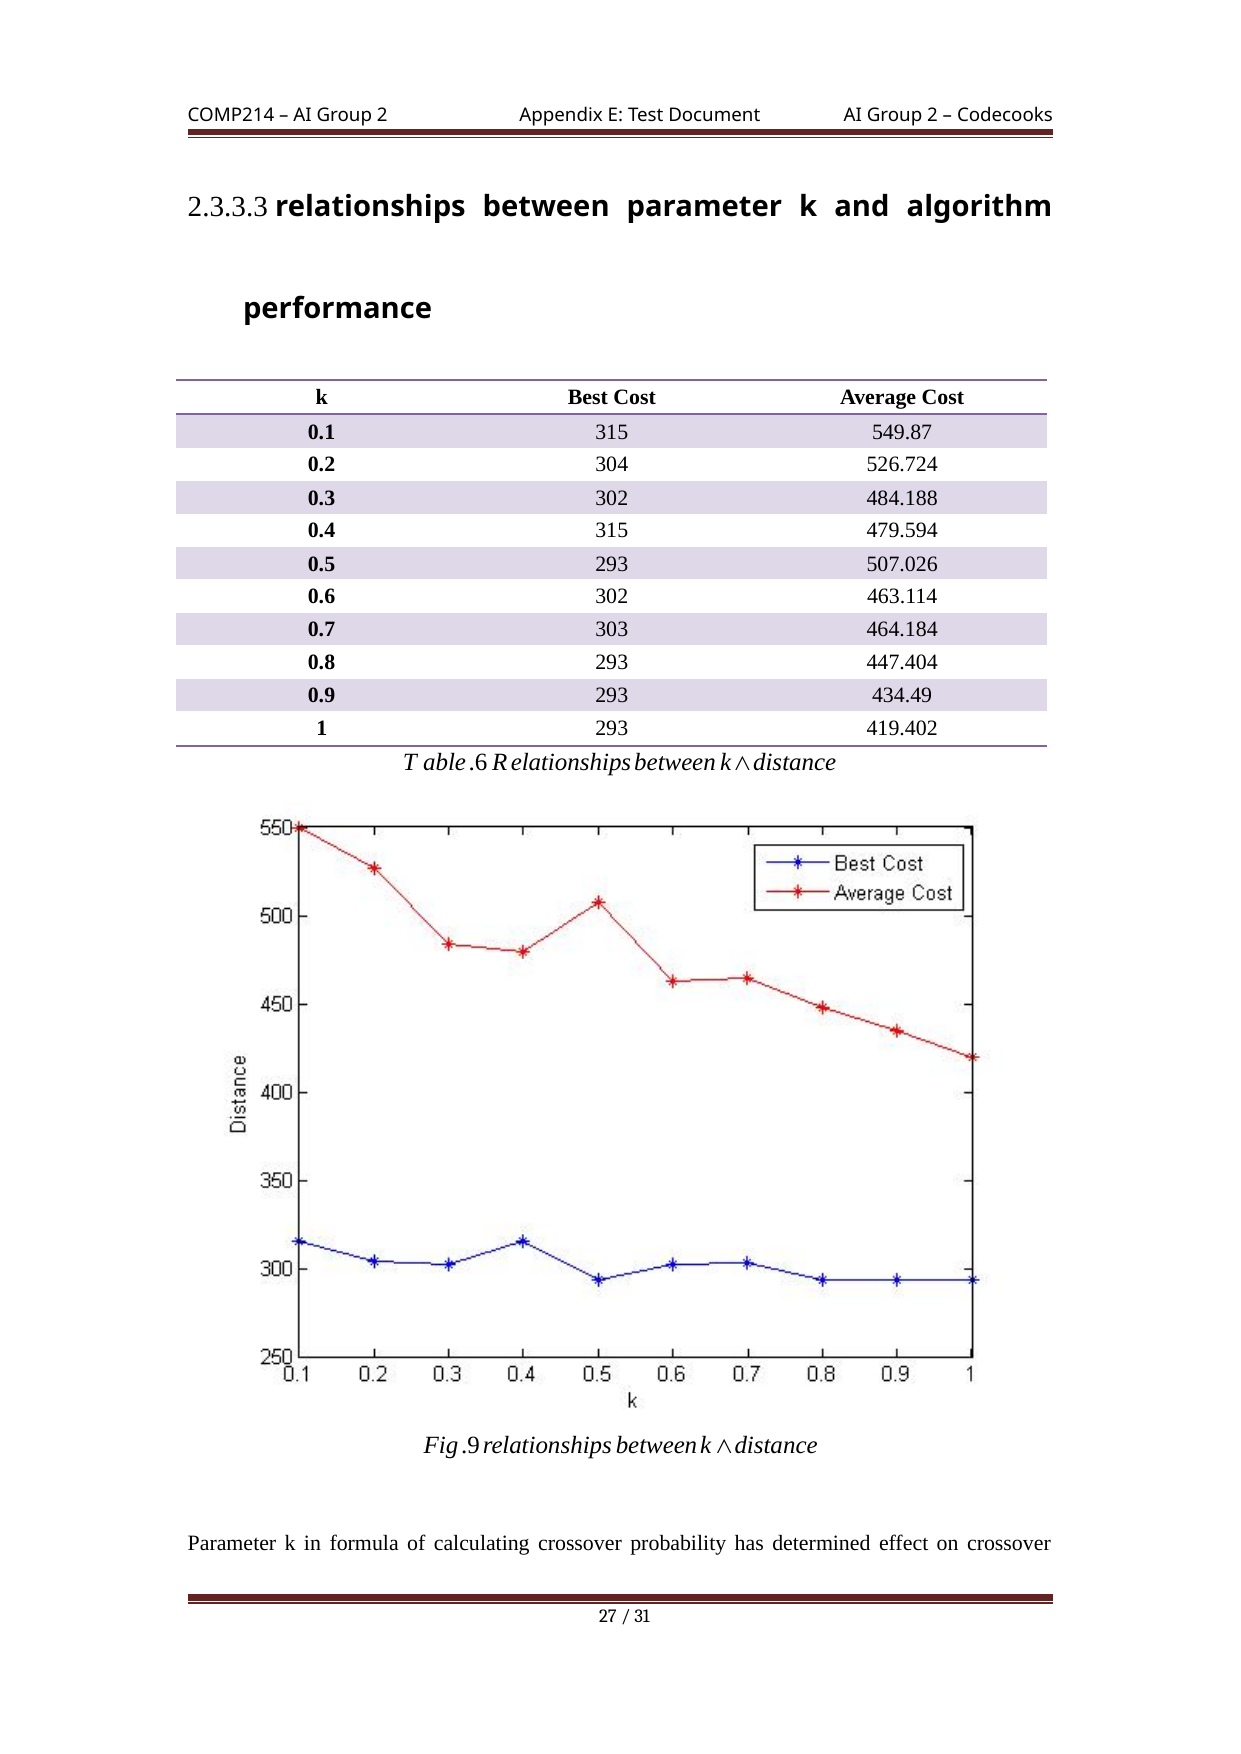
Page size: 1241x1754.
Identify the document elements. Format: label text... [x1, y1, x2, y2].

table_cell 0.9 [176, 679, 467, 711]
table_cell 0.7 [176, 613, 467, 645]
table_cell 302 [467, 580, 757, 613]
table_cell 434.49 [757, 679, 1047, 711]
table_cell 315 [467, 415, 757, 448]
table_header Best Cost [467, 381, 757, 413]
table_cell 479.594 [757, 514, 1047, 547]
table_cell 0.3 [176, 481, 467, 514]
table_cell 526.724 [757, 448, 1047, 481]
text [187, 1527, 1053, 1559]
table_cell 463.114 [757, 580, 1047, 613]
picture [187, 779, 1054, 1428]
table_cell 293 [467, 547, 757, 579]
table_cell 447.404 [757, 645, 1047, 679]
table_cell 1 [176, 711, 467, 744]
table_cell 507.026 [757, 547, 1047, 579]
table_cell 293 [467, 645, 757, 679]
table_cell 315 [467, 514, 757, 547]
subtitle relationships between parameter k and algorithm performance [187, 173, 1053, 340]
table_cell 0.4 [176, 514, 467, 547]
table_cell 293 [467, 711, 757, 744]
table_cell 293 [467, 679, 757, 711]
table_cell 0.5 [176, 547, 467, 579]
table_cell 303 [467, 613, 757, 645]
table_cell 484.188 [757, 481, 1047, 514]
table_cell 0.8 [176, 645, 467, 679]
table_header k [176, 381, 467, 413]
table_cell 0.1 [176, 415, 467, 448]
table_cell 464.184 [757, 613, 1047, 645]
table_cell 549.87 [757, 415, 1047, 448]
table_cell 0.6 [176, 580, 467, 613]
table_cell 302 [467, 481, 757, 514]
table_header Average Cost [757, 381, 1047, 413]
table_cell 0.2 [176, 448, 467, 481]
table_cell 419.402 [757, 711, 1047, 744]
table_cell 304 [467, 448, 757, 481]
